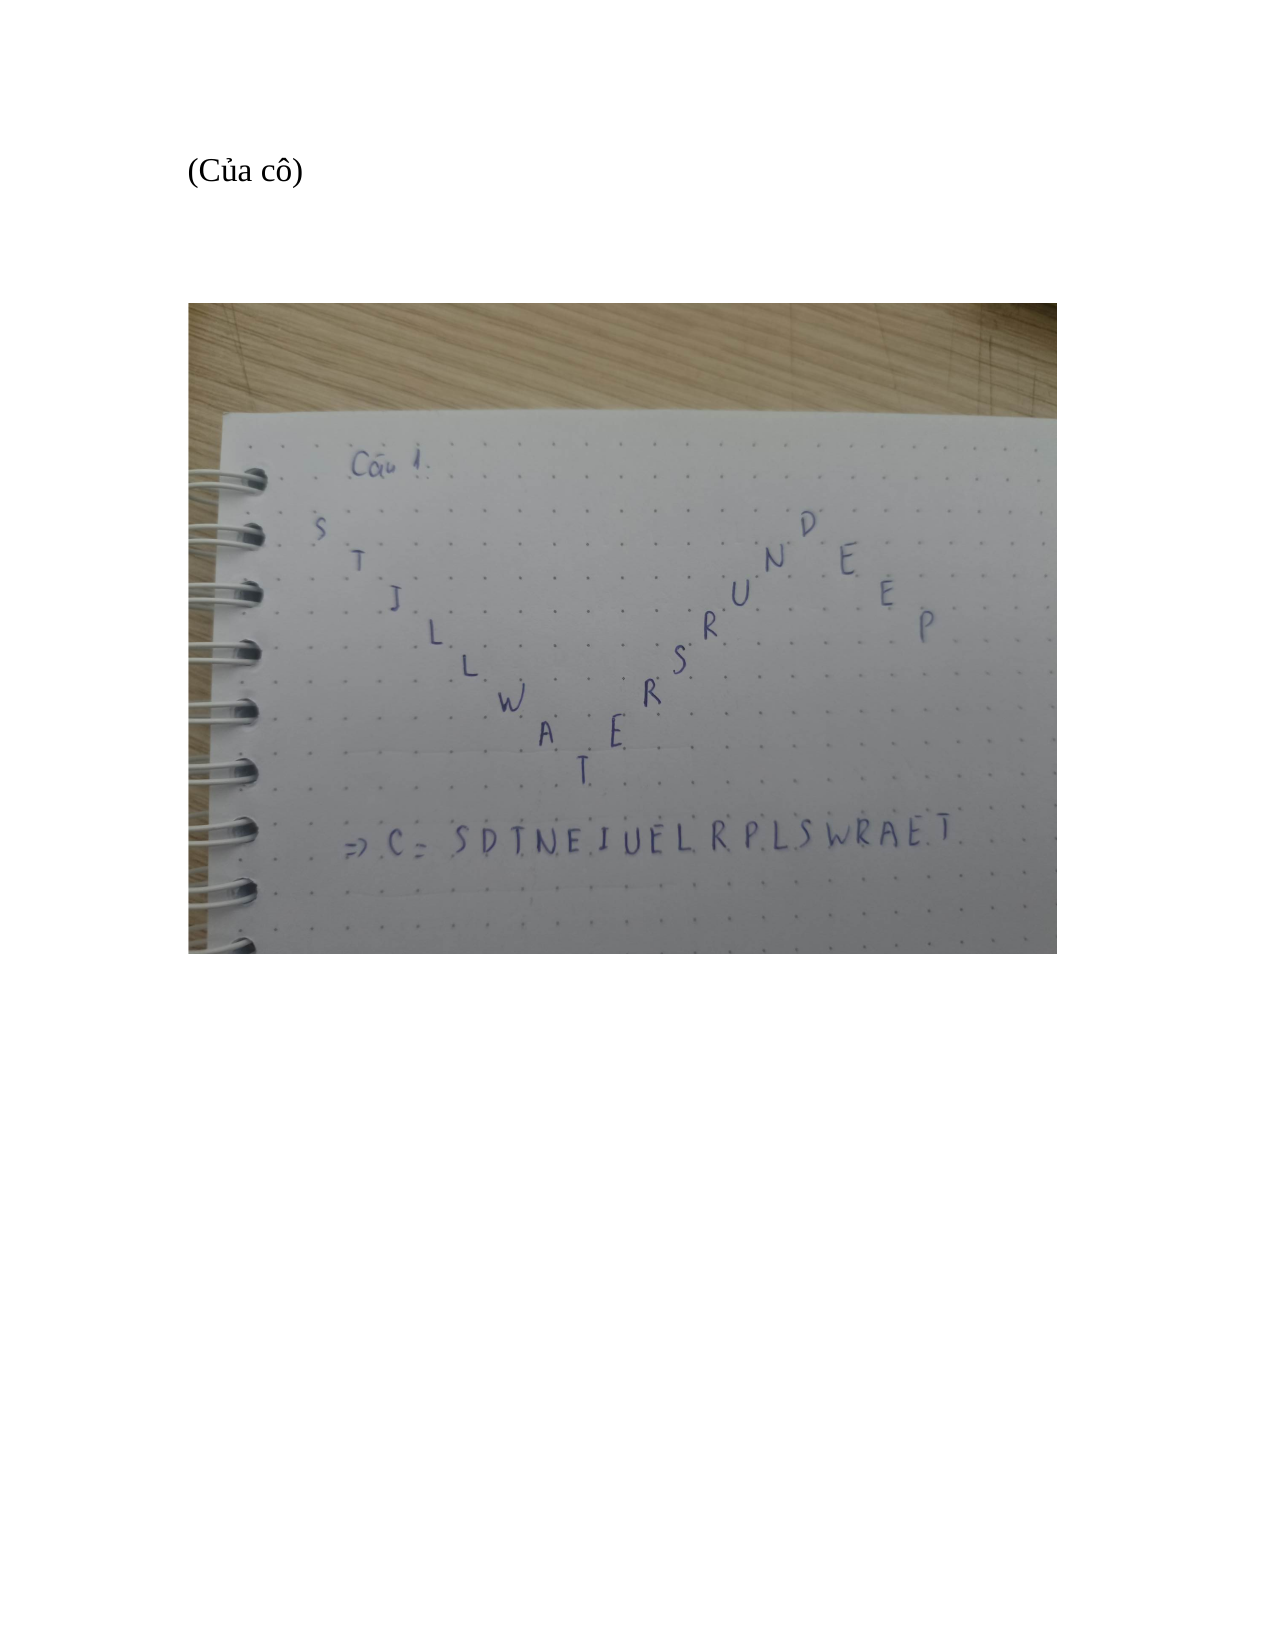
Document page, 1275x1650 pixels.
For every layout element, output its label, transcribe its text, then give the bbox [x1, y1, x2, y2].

picture [189, 303, 1056, 954]
